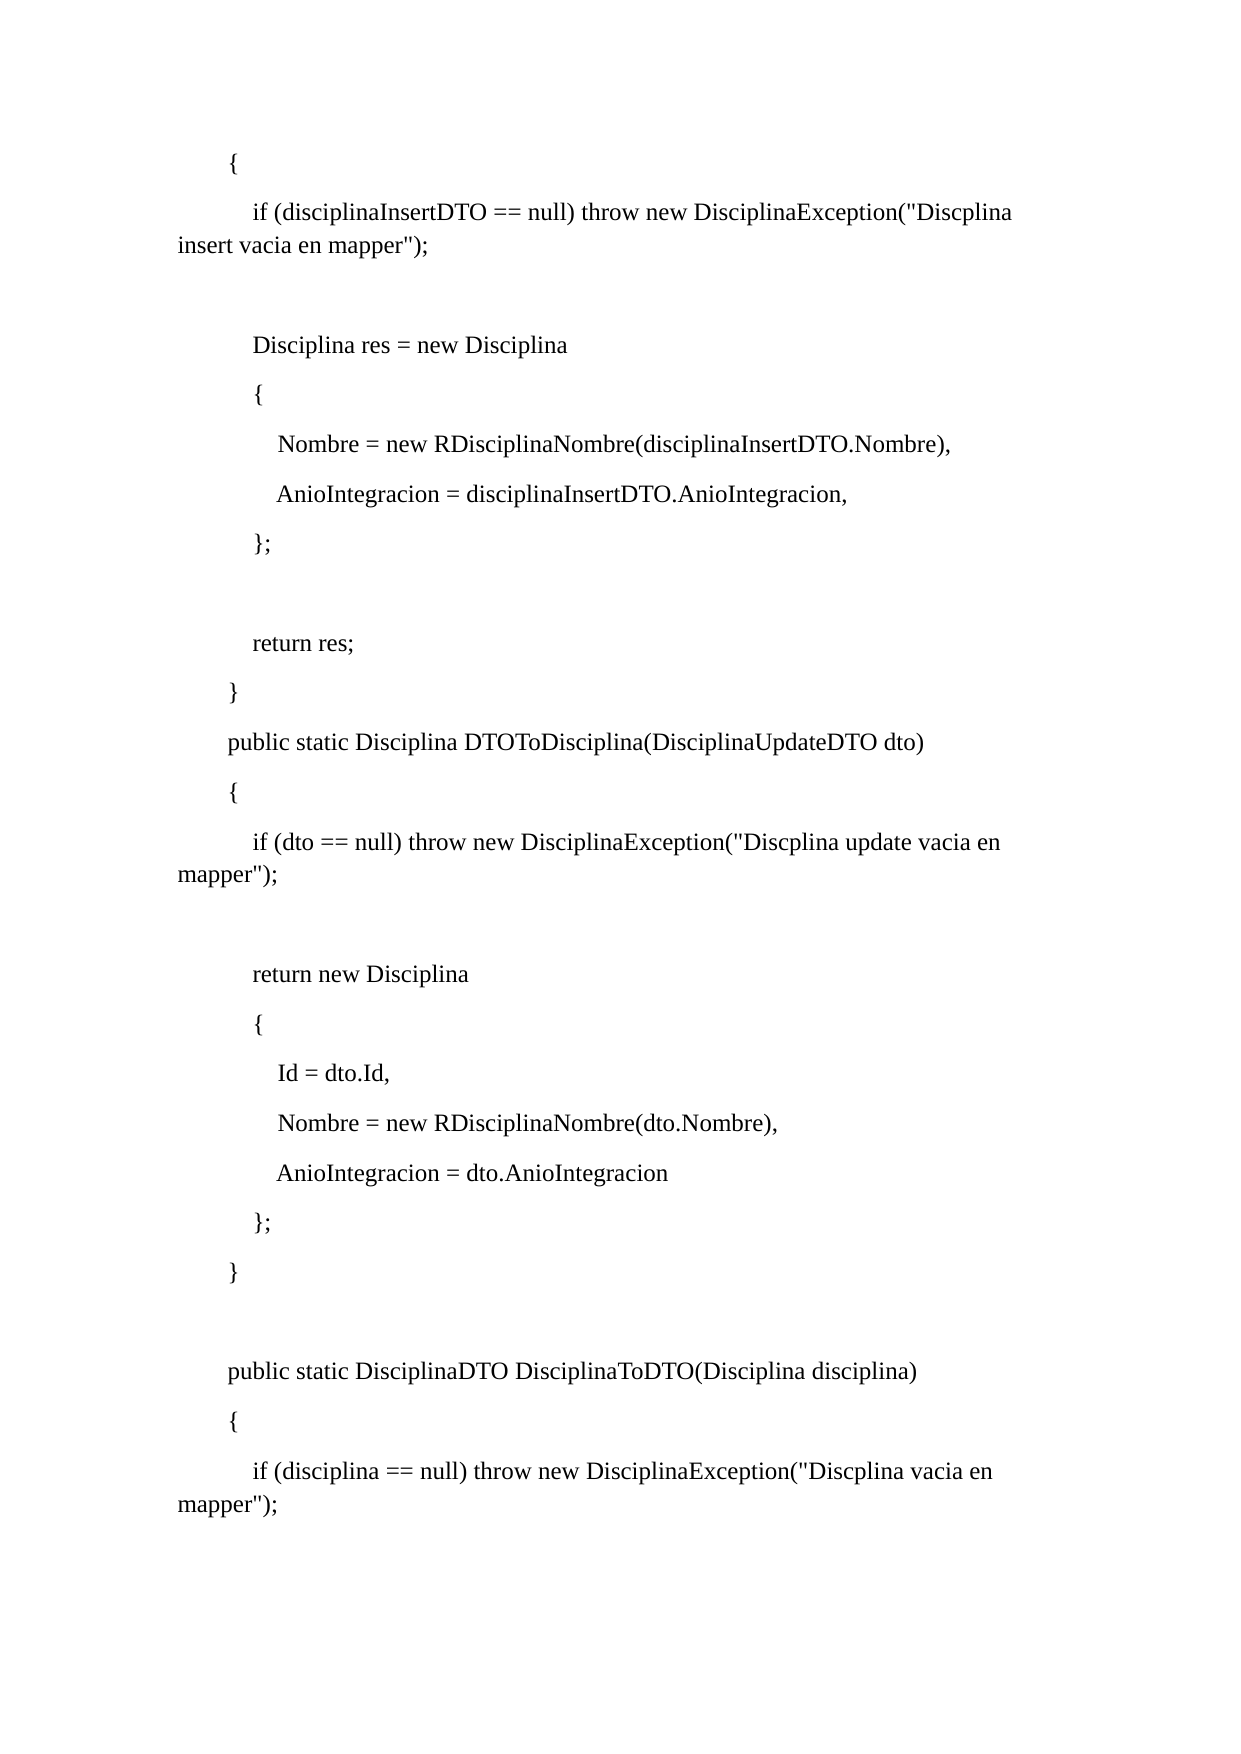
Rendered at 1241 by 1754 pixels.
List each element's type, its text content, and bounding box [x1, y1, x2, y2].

text public static DisciplinaDTO DisciplinaToDTO(Disciplina disciplina) [177, 1356, 1063, 1385]
text { [177, 1406, 1063, 1435]
text } [177, 677, 1063, 706]
text AnioIntegracion = dto.AnioIntegracion [177, 1158, 1063, 1186]
text if (disciplinaInsertDTO == null) throw new DisciplinaException("Discplina insert vacia en mapper"); [177, 197, 1063, 259]
text return res; [177, 628, 1063, 657]
text Id = dto.Id, [177, 1058, 1063, 1087]
text }; [177, 1207, 1063, 1236]
text Nombre = new RDisciplinaNombre(dto.Nombre), [177, 1108, 1063, 1137]
text AnioIntegracion = disciplinaInsertDTO.AnioIntegracion, [177, 479, 1063, 507]
text public static Disciplina DTOToDisciplina(DisciplinaUpdateDTO dto) [177, 727, 1063, 756]
text { [177, 777, 1063, 806]
text { [177, 379, 1063, 408]
text if (disciplina == null) throw new DisciplinaException("Discplina vacia en mapper"); [177, 1456, 1063, 1518]
text }; [177, 528, 1063, 557]
text Nombre = new RDisciplinaNombre(disciplinaInsertDTO.Nombre), [177, 429, 1063, 458]
text } [177, 1257, 1063, 1286]
text { [177, 1009, 1063, 1037]
text Disciplina res = new Disciplina [177, 330, 1063, 358]
text if (dto == null) throw new DisciplinaException("Discplina update vacia en mapper"); [177, 827, 1063, 888]
text { [177, 148, 1063, 176]
text return new Disciplina [177, 959, 1063, 988]
